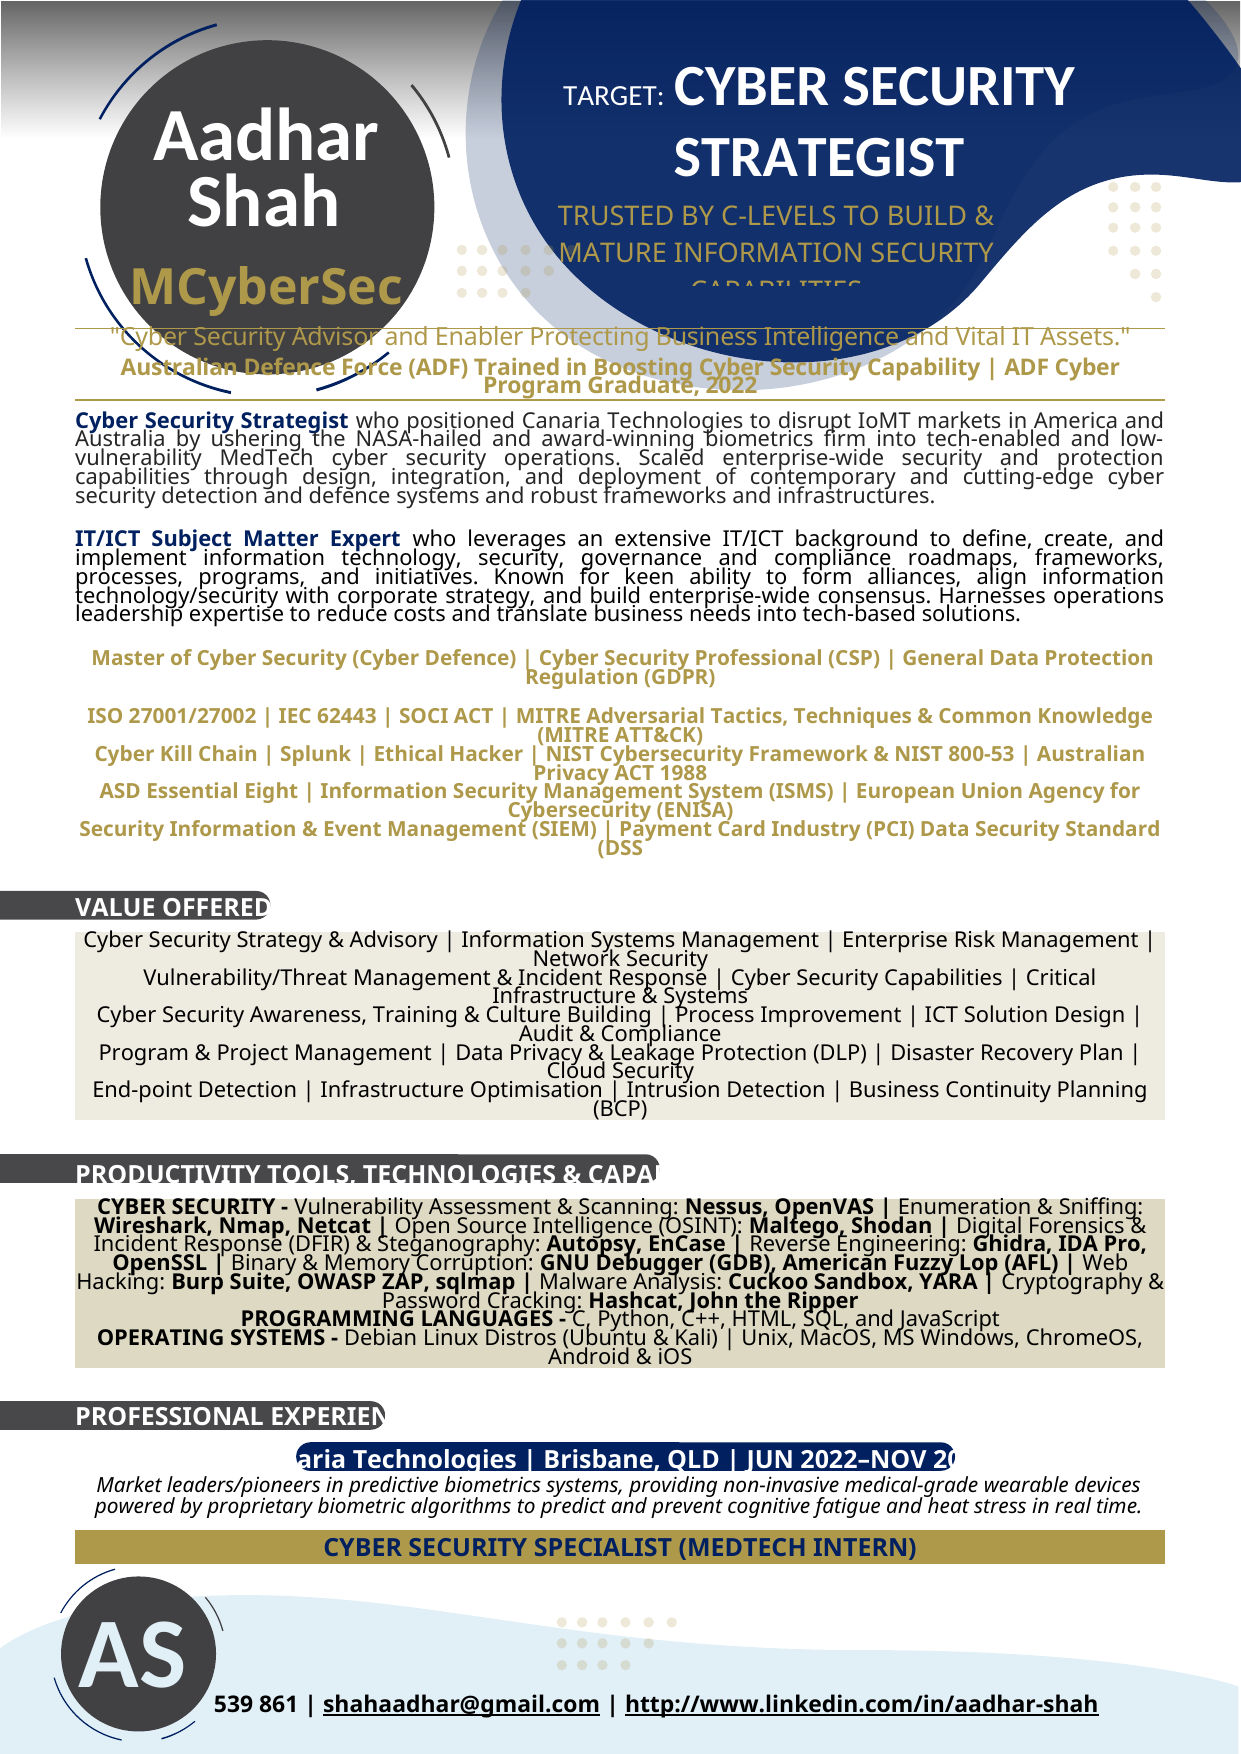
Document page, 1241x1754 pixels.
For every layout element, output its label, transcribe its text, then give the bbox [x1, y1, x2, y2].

text Cyber Security Strategy & Advisory | Information Systems Management | Enterprise Risk Management | Network Security [75, 932, 1165, 970]
text PRODUCTIVITY TOOLS, TECHNOLOGIES & CAPABILITIES [75, 1157, 1165, 1191]
text Program & Project Management | Data Privacy & Leakage Protection (DLP) | Disaster Recovery Plan | Cloud Security [75, 1045, 1165, 1082]
text PROGRAMMING LANGUAGES - C, Python, C++, HTML, SQL, and JavaScript [75, 1312, 624, 1331]
text Market leaders/pioneers in predictive biometrics systems, providing non-invasive medical-grade wearable devices powered by proprietary biometric algorithms to predict and prevent cognitive fatigue and heat stress in real time. [75, 1476, 1165, 1517]
text PROGRAMMING LANGUAGES - C, Python, C++, HTML, SQL, and JavaScript [614, 1312, 901, 1331]
text IT/ICT Subject Matter Expert who leverages an extensive IT/ICT background to define, create, and implement information technology, security, governance and compliance roadmaps, frameworks, processes, programs, and initiatives. Known for keen ability to form alliances, align information technology/security with corporate strategy, and build enterprise-wide consensus. Harnesses operations leadership expertise to reduce costs and translate business needs into tech-based solutions. [75, 532, 1165, 626]
text Australian Defence Force (ADF) Trained in Boosting Cyber Security Capability | ADF Cyber Program Graduate, 2022 [75, 359, 1165, 399]
text ISO 27001/27002 | IEC 62443 | SOCI ACT | MITRE Adversarial Tactics, Techniques & Common Knowledge (MITRE ATT&CK) [75, 709, 1165, 746]
text Cyber Security Strategist who positioned Canaria Technologies to disrupt IoMT markets in America and Australia by ushering the NASA-hailed and award-winning biometrics firm into tech-enabled and low-vulnerability MedTech cyber security operations. Scaled enterprise-wide security and protection capabilities through design, integration, and deployment of contemporary and cutting-edge cyber security detection and defence systems and robust frameworks and infrastructures. [75, 413, 1165, 507]
text PROFESSIONAL EXPERIENCE [75, 1399, 1165, 1433]
text Vulnerability/Threat Management & Incident Response | Cyber Security Capabilities | Critical Infrastructure & Systems [75, 970, 1165, 1007]
text CYBER SECURITY SPECIALIST (MEDTECH INTERN) [75, 1530, 1165, 1564]
text "Cyber Security Advisor and Enabler Protecting Business Intelligence and Vital IT Assets." [269, 329, 1165, 349]
text Cyber Kill Chain | Splunk | Ethical Hacker | NIST Cybersecurity Framework & NIST 800-53 | Australian Privacy ACT 1988 [75, 746, 1165, 784]
text Master of Cyber Security (Cyber Defence) | Cyber Security Professional (CSP) | General Data Protection Regulation (GDPR) [75, 651, 1165, 688]
text End-point Detection | Infrastructure Optimisation | Intrusion Detection | Business Continuity Planning (BCP) [75, 1082, 1165, 1120]
text Cyber Security Awareness, Training & Culture Building | Process Improvement | ICT Solution Design | Audit & Compliance [75, 1007, 1165, 1045]
text Canaria Technologies | Brisbane, QLD | JUN 2022–NOV 2022 [75, 1441, 1165, 1476]
text OPERATING SYSTEMS - Debian Linux Distros (Ubuntu & Kali) | Unix, MacOS, MS Windows, ChromeOS, Android & iOS [75, 1331, 1165, 1368]
text Security Information & Event Management (SIEM) | Payment Card Industry (PCI) Data Security Standard (DSS [75, 821, 1165, 859]
text CYBER SECURITY - Vulnerability Assessment & Scanning: Nessus, OpenVAS | Enumeration & Sniffing: Wireshark, Nmap, Netcat | Open Source Intelligence (OSINT): Maltego, Shodan | Digital Forensics & Incident Response (DFIR) & Steganography: Autopsy, EnCase | Reverse Engineering: Ghidra, IDA Pro, OpenSSL | Binary & Memory Corruption: GNU Debugger (GDB), American Fuzzy Lop (AFL) | Web Hacking: Burp Suite, OWASP ZAP, sqlmap | Malware Analysis: Cuckoo Sandbox, YARA | Cryptography & Password Cracking: Hashcat, John the Ripper [75, 1199, 1165, 1312]
text PROGRAMMING LANGUAGES - C, Python, C++, HTML, SQL, and JavaScript [900, 1312, 1165, 1331]
text ASD Essential Eight | Information Security Management System (ISMS) | European Union Agency for Cybersecurity (ENISA) [75, 784, 1165, 821]
text VALUE OFFERED [75, 890, 1165, 924]
